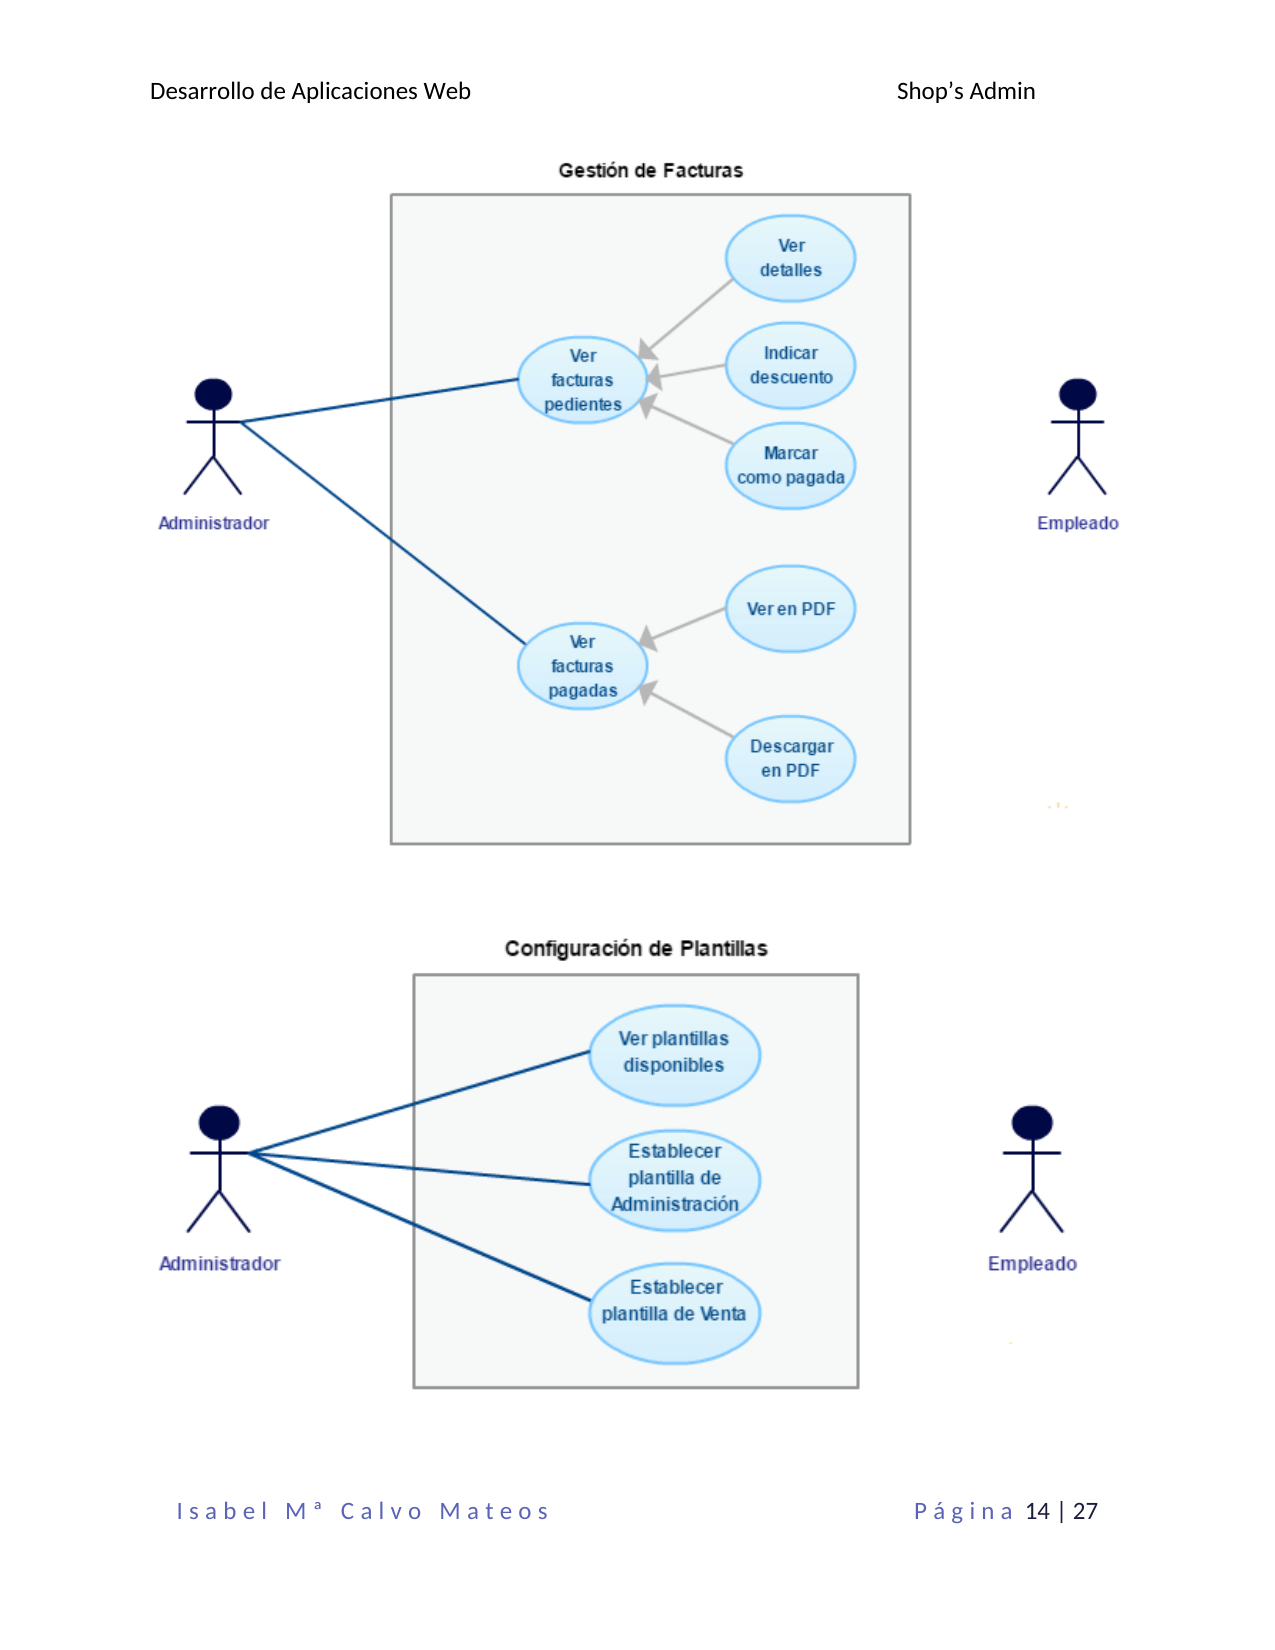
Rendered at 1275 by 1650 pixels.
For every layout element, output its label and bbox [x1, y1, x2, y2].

picture [150, 150, 1125, 857]
picture [150, 925, 1085, 1402]
